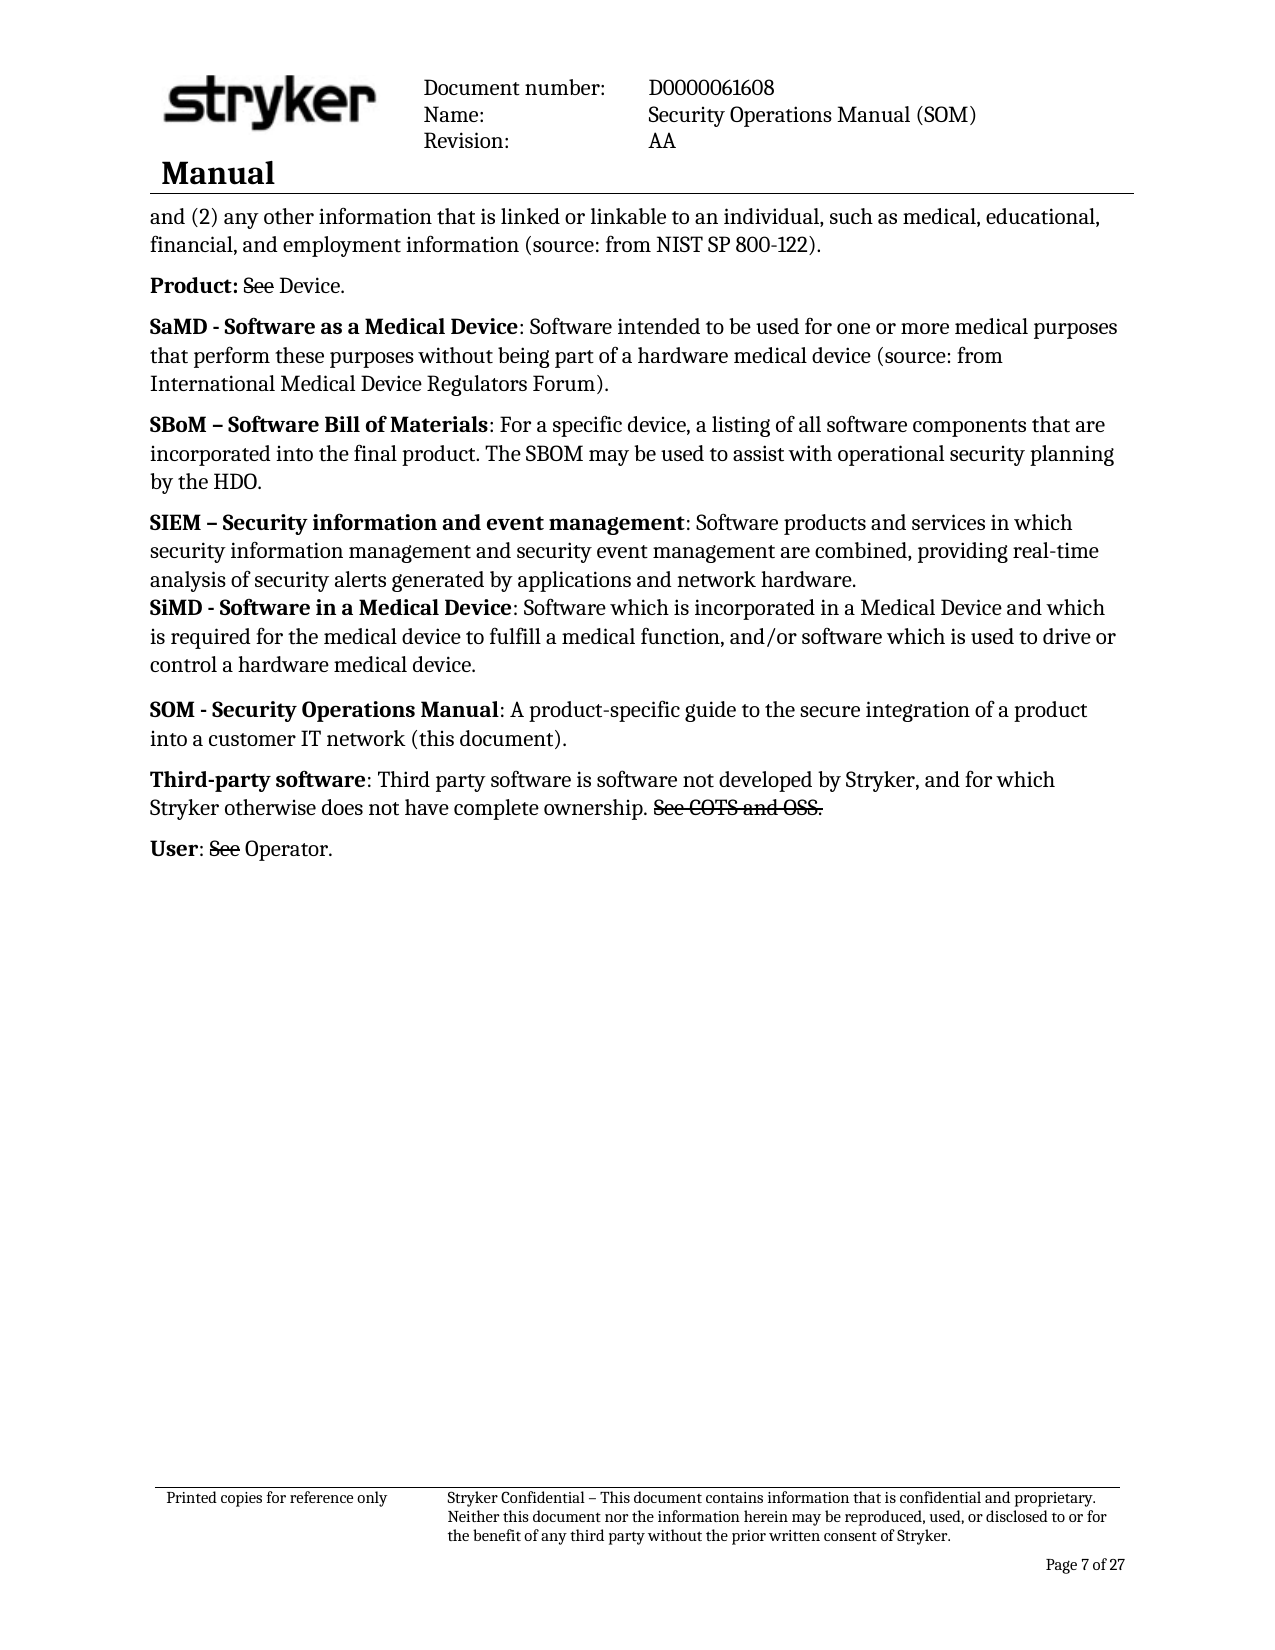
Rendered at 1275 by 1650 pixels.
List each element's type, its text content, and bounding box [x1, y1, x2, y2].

text SaMD - Software as a Medical Device: Software intended to be used for one or more medical purposes that perform these purposes without being part of a hardware medical device (source: from International Medical Device Regulators Forum). [150, 314, 1125, 397]
text User: See Operator. [150, 836, 1125, 862]
picture [161, 75, 381, 135]
text SBoM – Software Bill of Materials: For a specific device, a listing of all software components that are incorporated into the final product. The SBOM may be used to assist with operational security planning by the HDO. [150, 412, 1125, 495]
text Product: See Device. [150, 273, 1125, 299]
text SiMD - Software in a Medical Device: Software which is incorporated in a Medical Device and which is required for the medical device to fulfill a medical function, and/or software which is used to drive or control a hardware medical device. [150, 595, 1125, 678]
text SIEM – Security information and event management: Software products and services in which security information management and security event management are combined, providing real-time analysis of security alerts generated by applications and network hardware. [150, 510, 1125, 593]
text Third-party software: Third party software is software not developed by Stryker, and for which Stryker otherwise does not have complete ownership. See COTS and OSS. [150, 766, 1125, 821]
text SOM - Security Operations Manual: A product-specific guide to the secure integration of a product into a customer IT network (this document). [150, 697, 1125, 752]
